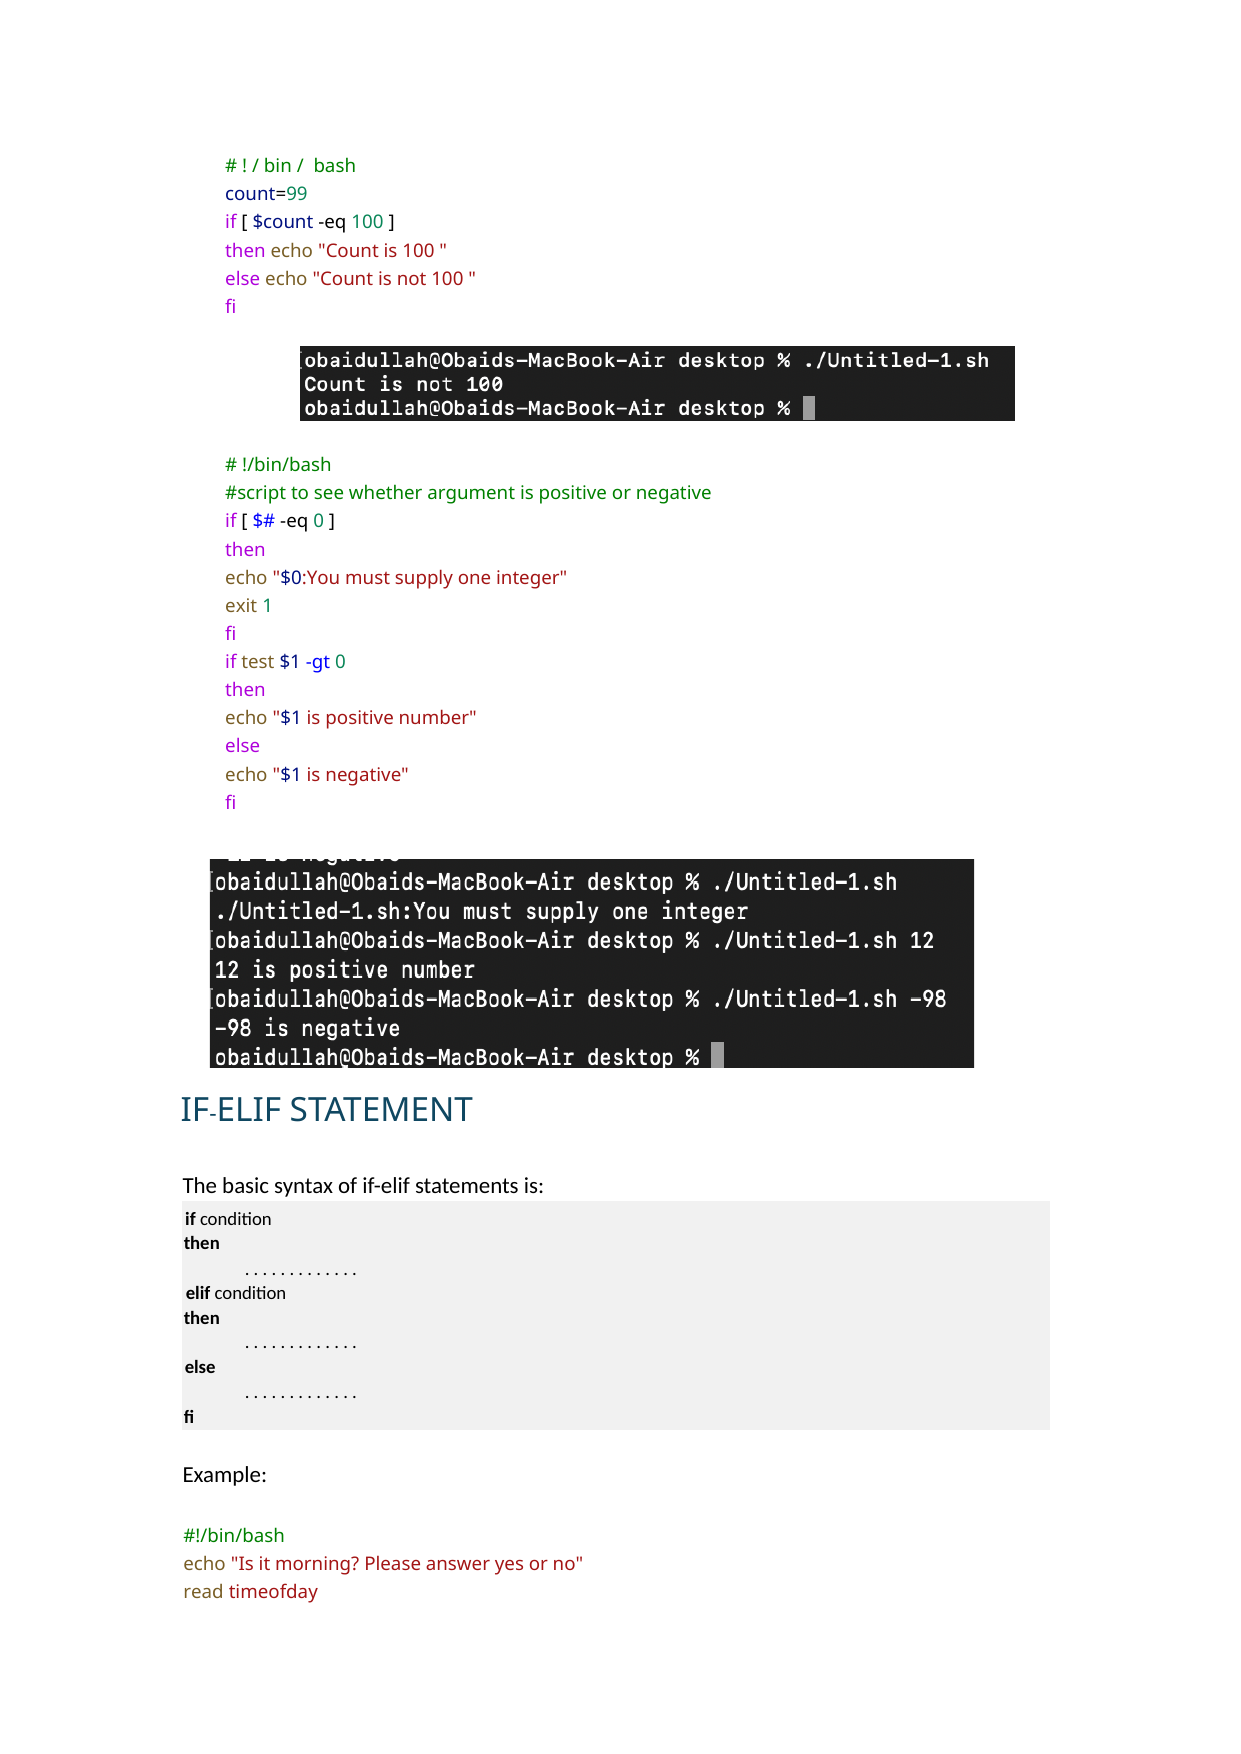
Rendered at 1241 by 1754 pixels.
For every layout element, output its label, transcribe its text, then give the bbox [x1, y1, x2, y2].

text count=99 [225, 178, 1090, 206]
text if test $1 -gt 0 [225, 646, 1090, 674]
text else echo "Count is not 100 " [225, 262, 1090, 291]
text echo "Is it morning? Please answer yes or no" [183, 1548, 1090, 1576]
text if [ $count -eq 100 ] [225, 206, 1090, 234]
subtitle IF-ELIF STATEMENT [180, 1086, 1004, 1131]
picture [300, 346, 1015, 421]
text # !/bin/bash [225, 449, 1090, 477]
text fi [225, 786, 1090, 814]
text The basic syntax of if-elif statements is: [182, 1171, 1004, 1199]
text fi [225, 618, 1090, 646]
picture [209, 859, 975, 1068]
text then [225, 674, 1090, 702]
text exit 1 [225, 589, 1090, 618]
text else [225, 730, 1090, 758]
text read timeofday [183, 1576, 1090, 1604]
text if [ $# -eq 0 ] [225, 505, 1090, 533]
text #!/bin/bash [183, 1519, 1090, 1548]
text Example: [182, 1460, 1004, 1488]
table_header if condition then . . . . . . . . . . . . . elif condition then . . . . . . . . . . . . . else . . . . . . . . . . . . . fi [182, 1201, 1050, 1430]
text # ! / bin / bash [225, 150, 1090, 178]
text then echo "Count is 100 " [225, 234, 1090, 262]
text fi [225, 291, 1090, 319]
text #script to see whether argument is positive or negative [225, 477, 1090, 505]
text then [225, 533, 1090, 561]
text echo "$0:You must supply one integer" [225, 561, 1090, 589]
text echo "$1 is positive number" [225, 702, 1090, 730]
text echo "$1 is negative" [225, 758, 1090, 786]
